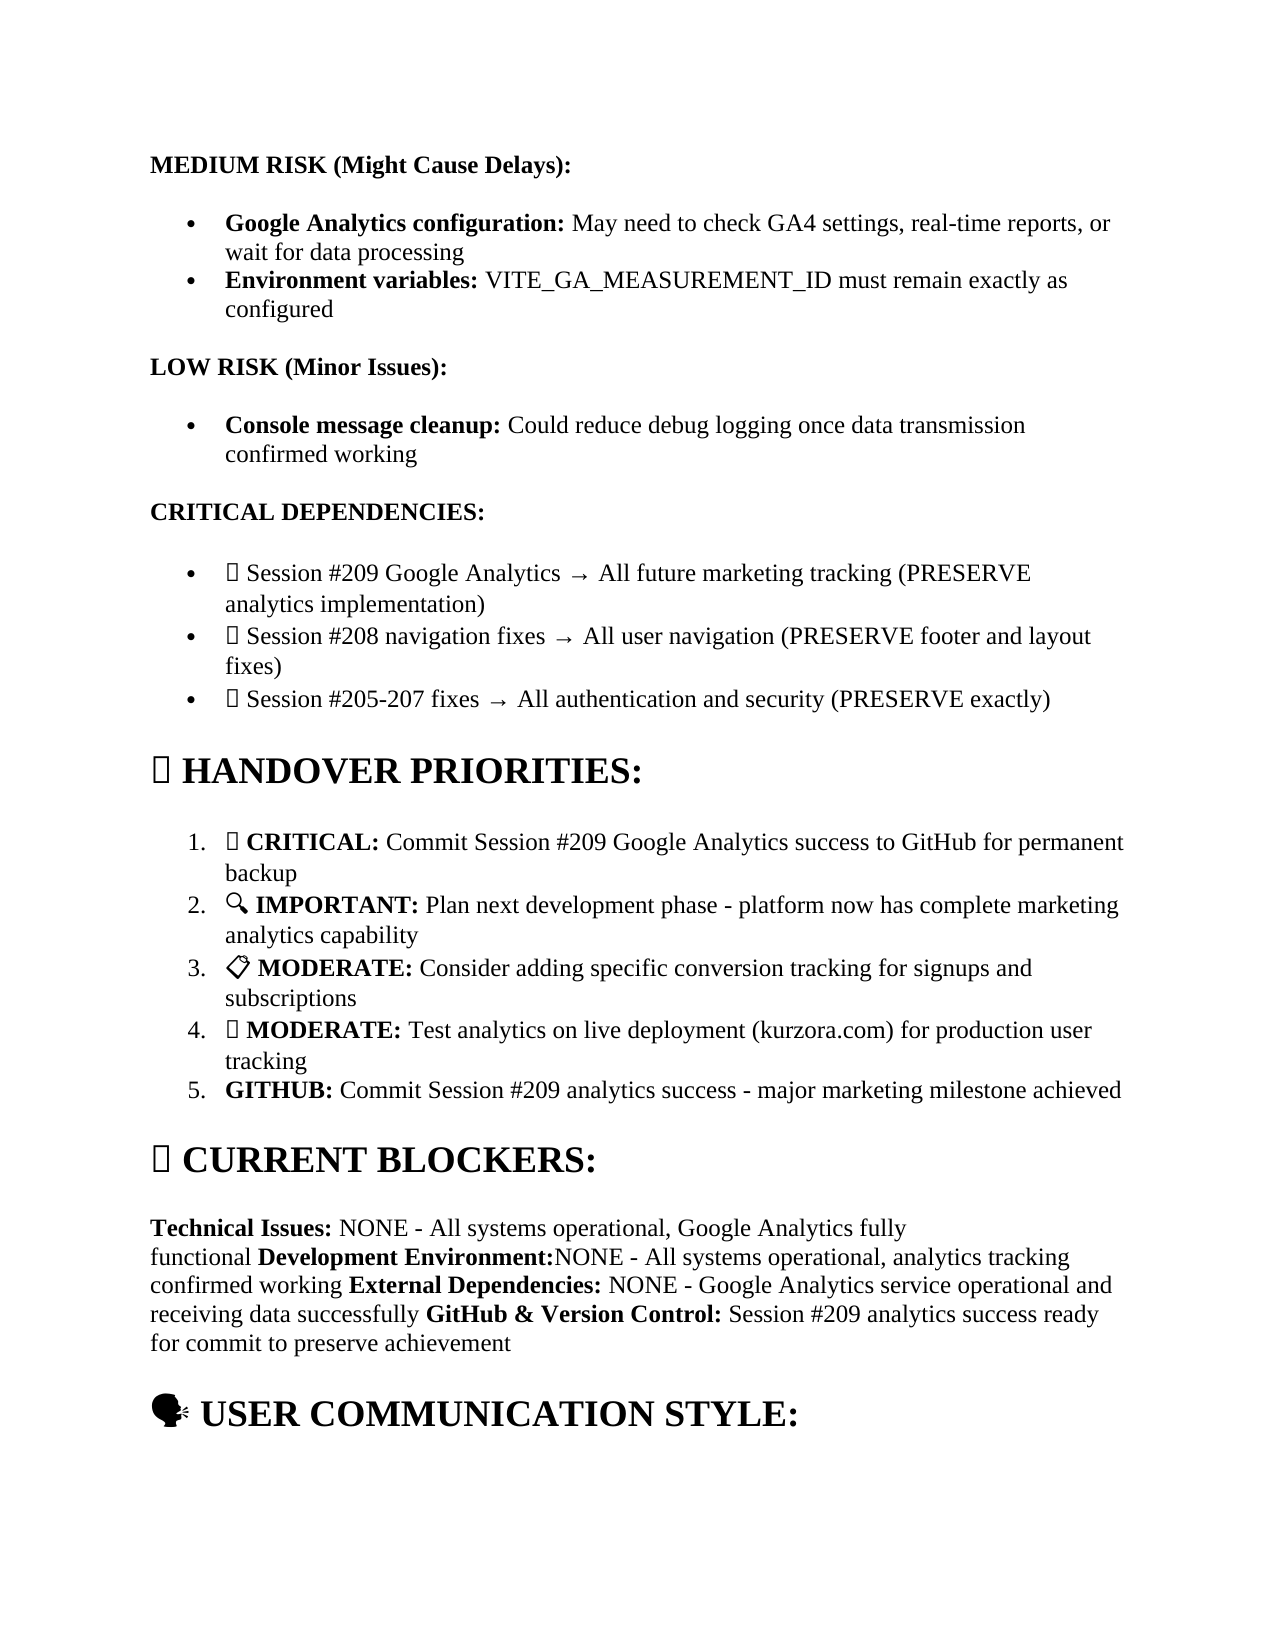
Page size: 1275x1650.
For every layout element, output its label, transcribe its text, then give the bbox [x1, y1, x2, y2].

list 🚨 CRITICAL: Commit Session #209 Google Analytics success to GitHub for permanent backup [187, 824, 1125, 886]
list Environment variables: VITE_GA_MEASUREMENT_ID must remain exactly as configured [187, 265, 1125, 323]
text LOW RISK (Minor Issues): [150, 352, 1125, 381]
list 📋 MODERATE: Consider adding specific conversion tracking for signups and subscriptions [187, 949, 1125, 1012]
list ✅ Session #208 navigation fixes → All user navigation (PRESERVE footer and layout fixes) [187, 617, 1125, 680]
list ✅ Session #209 Google Analytics → All future marketing tracking (PRESERVE analytics implementation) [187, 554, 1125, 617]
text Technical Issues: NONE - All systems operational, Google Analytics fully functional Development Environment:NONE - All systems operational, analytics tracking confirmed working External Dependencies: NONE - Google Analytics service operational and receiving data successfully GitHub & Version Control: Session #209 analytics success ready for commit to preserve achievement [150, 1213, 1125, 1357]
text 🚫 CURRENT BLOCKERS: [150, 1133, 1125, 1184]
list ✅ Session #205-207 fixes → All authentication and security (PRESERVE exactly) [187, 680, 1125, 714]
text 🗣️ USER COMMUNICATION STYLE: [150, 1386, 1125, 1437]
text 🎯 HANDOVER PRIORITIES: [150, 743, 1125, 794]
list Google Analytics configuration: May need to check GA4 settings, real-time reports, or wait for data processing [187, 208, 1125, 265]
list Console message cleanup: Could reduce debug logging once data transmission confirmed working [187, 410, 1125, 467]
text CRITICAL DEPENDENCIES: [150, 497, 1125, 525]
list 🔍 IMPORTANT: Plan next development phase - platform now has complete marketing analytics capability [187, 886, 1125, 949]
text MEDIUM RISK (Might Cause Delays): [150, 150, 1125, 179]
list GITHUB: Commit Session #209 analytics success - major marketing milestone achieved [187, 1075, 1125, 1104]
list 🧪 MODERATE: Test analytics on live deployment (kurzora.com) for production user tracking [187, 1012, 1125, 1075]
